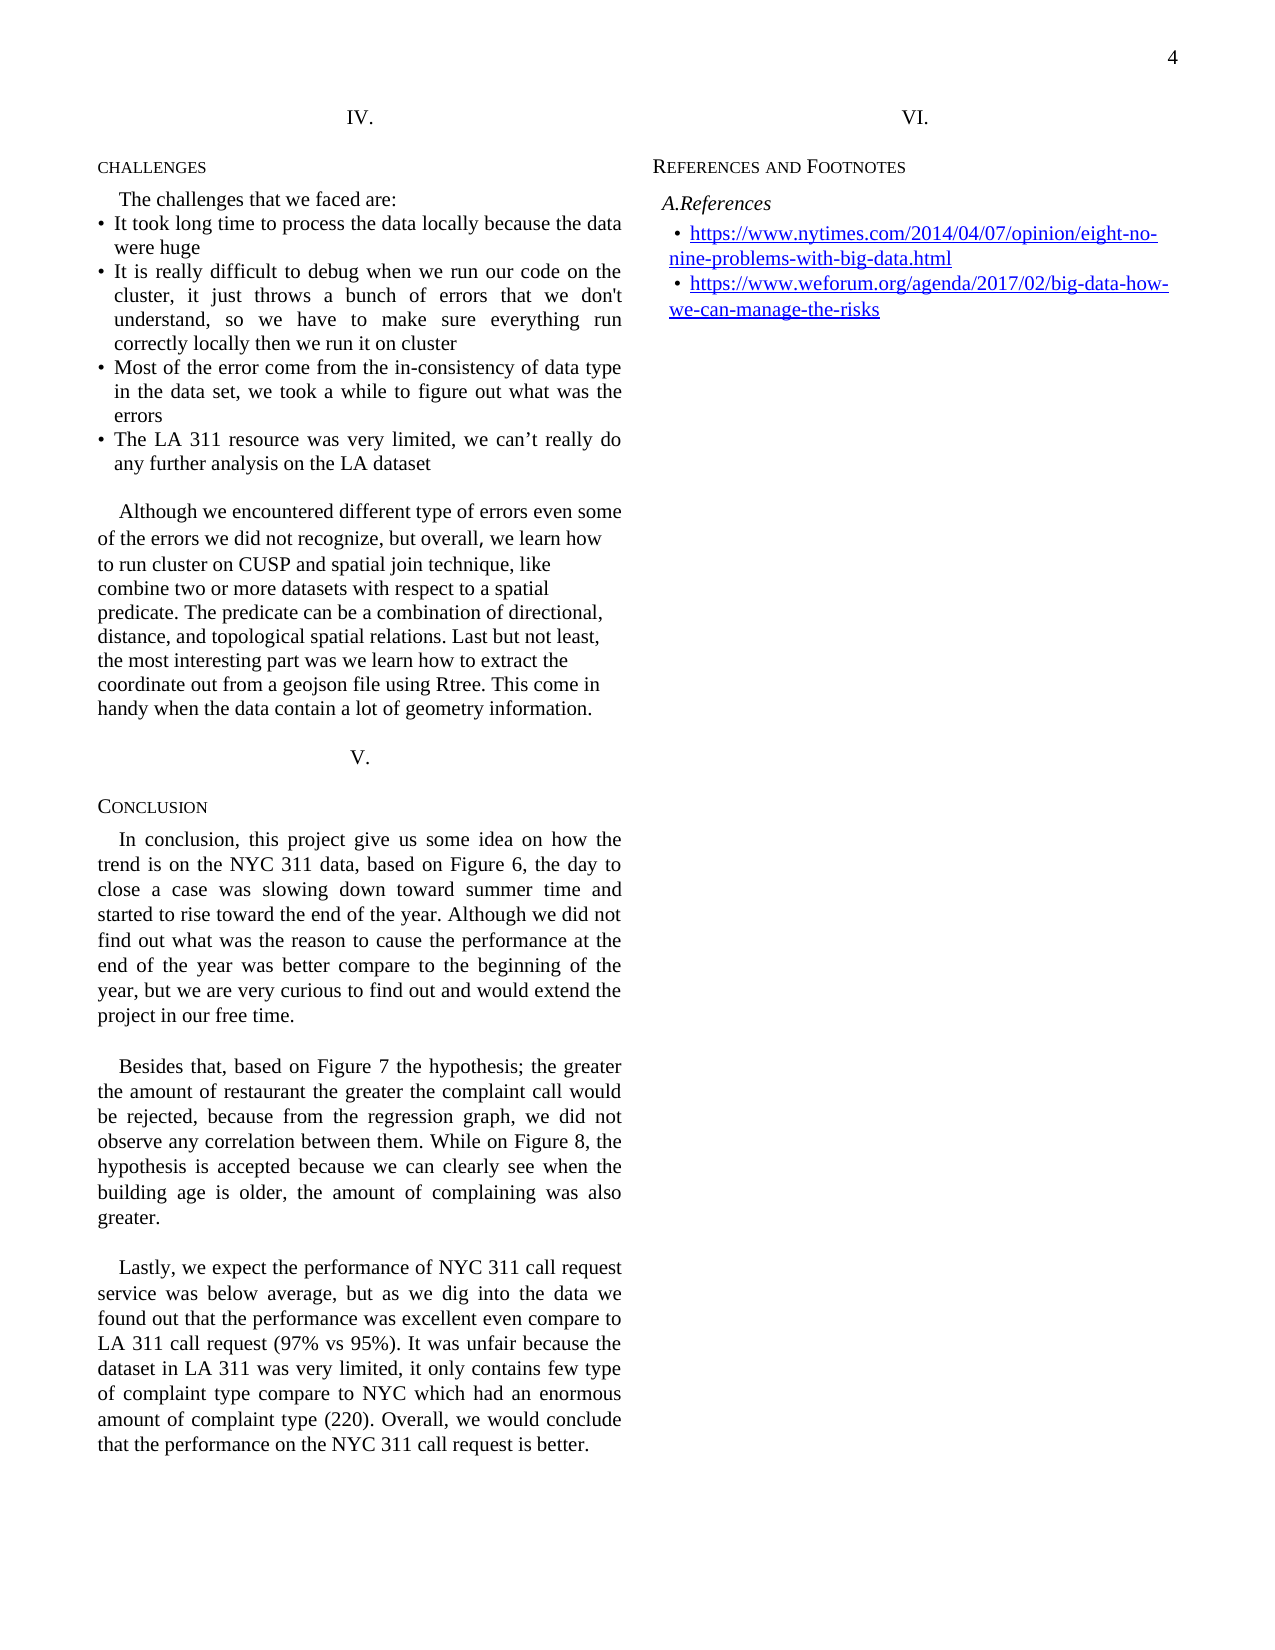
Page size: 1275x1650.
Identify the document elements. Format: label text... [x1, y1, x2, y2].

text The challenges that we faced are: [97, 186, 622, 211]
text Lastly, we expect the performance of NYC 311 call request service was below average, but as we dig into the data we found out that the performance was excellent even compare to LA 311 call request (97% vs 95%). It was unfair because the dataset in LA 311 was very limited, it only contains few type of complaint type compare to NYC which had an enormous amount of complaint type (220). Overall, we would conclude that the performance on the NYC 311 call request is better. [97, 1255, 622, 1456]
list https://www.weforum.org/agenda/2017/02/big-data-how-we-can-manage-the-risks [669, 271, 1177, 321]
list It took long time to process the data locally because the data were huge [97, 211, 622, 259]
text Besides that, based on Figure 7 the hypothesis; the greater the amount of restaurant the greater the complaint call would be rejected, because from the regression graph, we did not observe any correlation between them. While on Figure 8, the hypothesis is accepted because we can clearly see when the building age is older, the amount of complaining was also greater. [97, 1053, 622, 1229]
list The LA 311 resource was very limited, we can’t really do any further analysis on the LA dataset [97, 427, 622, 475]
text Although we encountered different type of errors even some of the errors we did not recognize, but overall, we learn how to run cluster on CUSP and spatial join technique, like combine two or more datasets with respect to a spatial predicate. The predicate can be a combination of directional, distance, and topological spatial relations. Last but not least, the most interesting part was we learn how to extract the coordinate out from a geojson file using Rtree. This come in handy when the data contain a lot of geometry information. [97, 499, 622, 720]
text References and Footnotes [652, 154, 1177, 178]
subtitle References [662, 191, 1177, 215]
list https://www.nytimes.com/2014/04/07/opinion/eight-no-nine-problems-with-big-data.html [669, 221, 1177, 270]
text In conclusion, this project give us some idea on how the trend is on the NYC 311 data, based on Figure 6, the day to close a case was slowing down toward summer time and started to rise toward the end of the year. Although we did not find out what was the reason to cause the performance at the end of the year was better compare to the beginning of the year, but we are very curious to find out and would extend the project in our free time. [97, 827, 622, 1027]
list Most of the error come from the in-consistency of data type in the data set, we took a while to figure out what was the errors [97, 355, 622, 427]
list It is really difficult to debug when we run our code on the cluster, it just throws a bunch of errors that we don't understand, so we have to make sure everything run correctly locally then we run it on cluster [97, 259, 622, 355]
text challenges [97, 154, 622, 178]
text Conclusion [97, 794, 622, 818]
